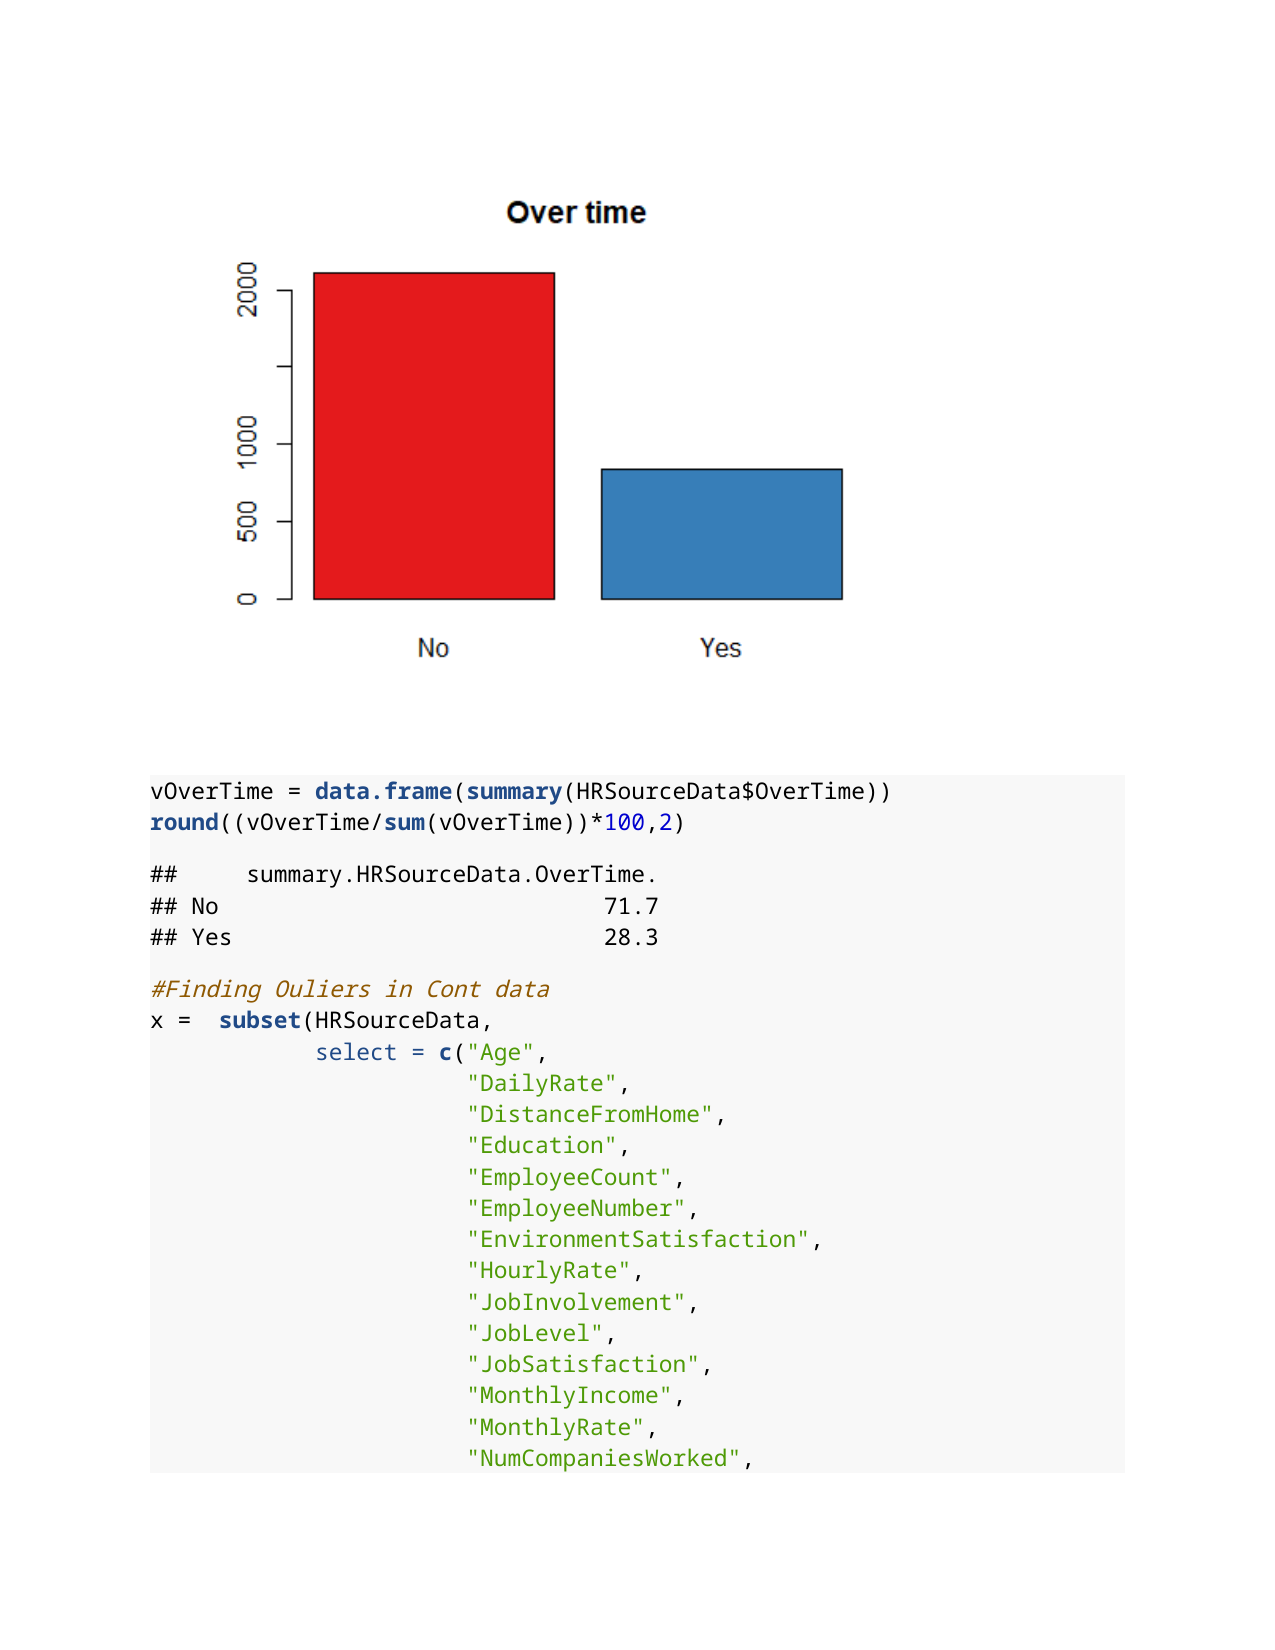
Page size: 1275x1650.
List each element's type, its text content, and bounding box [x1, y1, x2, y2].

text ## summary.HRSourceData.OverTime. ## No 71.7 ## Yes 28.3 [150, 858, 1125, 952]
picture [168, 150, 927, 757]
text vOverTime = data.frame(summary(HRSourceData$OverTime)) round((vOverTime/sum(vOverTime))*100,2) [686, 775, 1125, 838]
